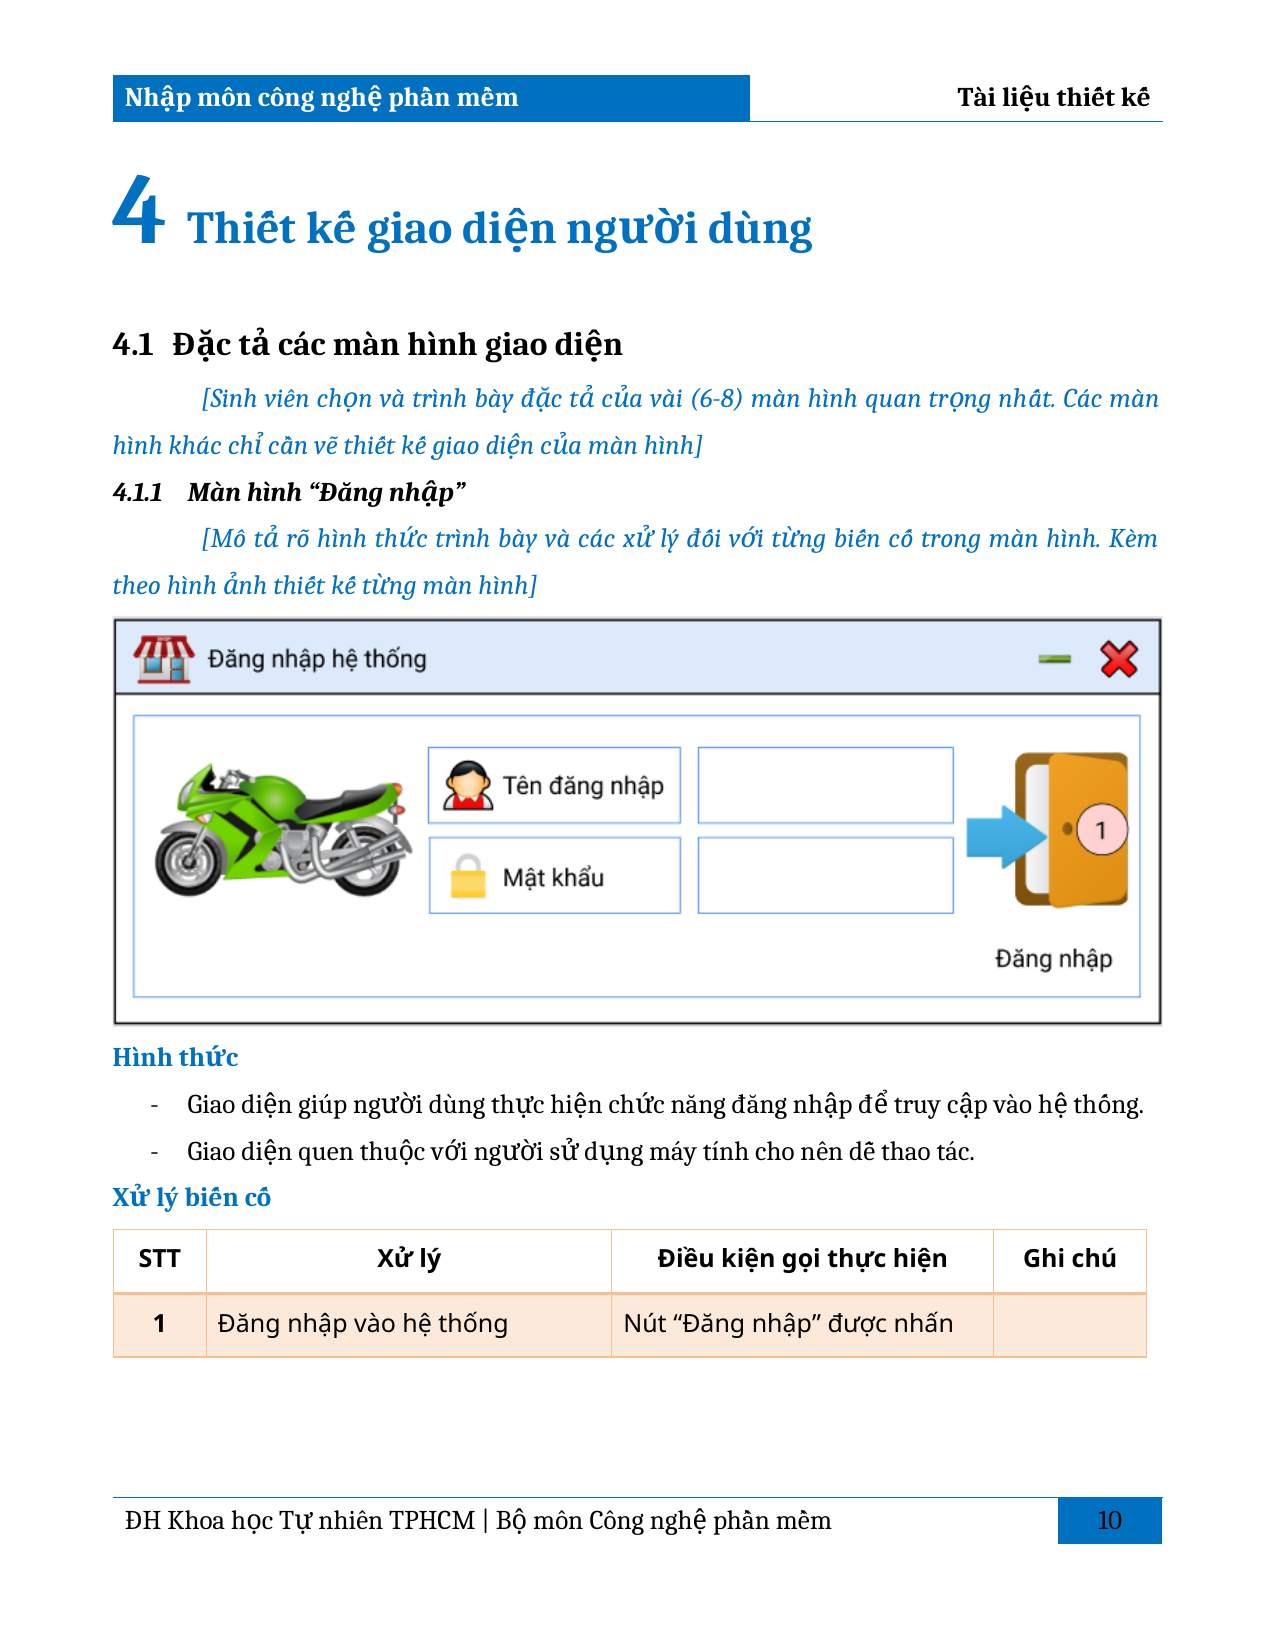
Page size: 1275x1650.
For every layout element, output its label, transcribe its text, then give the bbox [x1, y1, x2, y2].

list Giao diện giúp người dùng thực hiện chức năng đăng nhập để truy cập vào hệ thống. [150, 1089, 1162, 1120]
text Hình thức [112, 1042, 1162, 1074]
table_header Điều kiện gọi thực hiện [612, 1230, 993, 1292]
list Giao diện quen thuộc với người sử dụng máy tính cho nên dễ thao tác. [150, 1136, 1162, 1167]
picture [112, 616, 1163, 1027]
table_cell [994, 1295, 1146, 1356]
text [Sinh viên chọn và trình bày đặc tả của vài (6-8) màn hình quan trọng nhất. Các màn hình khác chỉ cần vẽ thiết kế giao diện của màn hình] [112, 383, 1162, 461]
table_cell Nút “Đăng nhập” được nhấn [612, 1295, 993, 1356]
table_header Ghi chú [994, 1230, 1146, 1292]
subtitle Thiết kế giao diện người dùng [112, 153, 1162, 268]
text [Mô tả rõ hình thức trình bày và các xử lý đối với từng biến cố trong màn hình. Kèm theo hình ảnh thiết kế từng màn hình] [112, 523, 1162, 601]
table_header STT [114, 1230, 206, 1292]
table_cell 1 [114, 1295, 206, 1356]
table_header Xử lý [207, 1230, 611, 1292]
text Xử lý biến cố [112, 1182, 1162, 1214]
subtitle Màn hình “Đăng nhập” [112, 477, 1162, 508]
table_cell Đăng nhập vào hệ thống [207, 1295, 611, 1356]
subtitle Đặc tả các màn hình giao diện [112, 326, 1162, 364]
